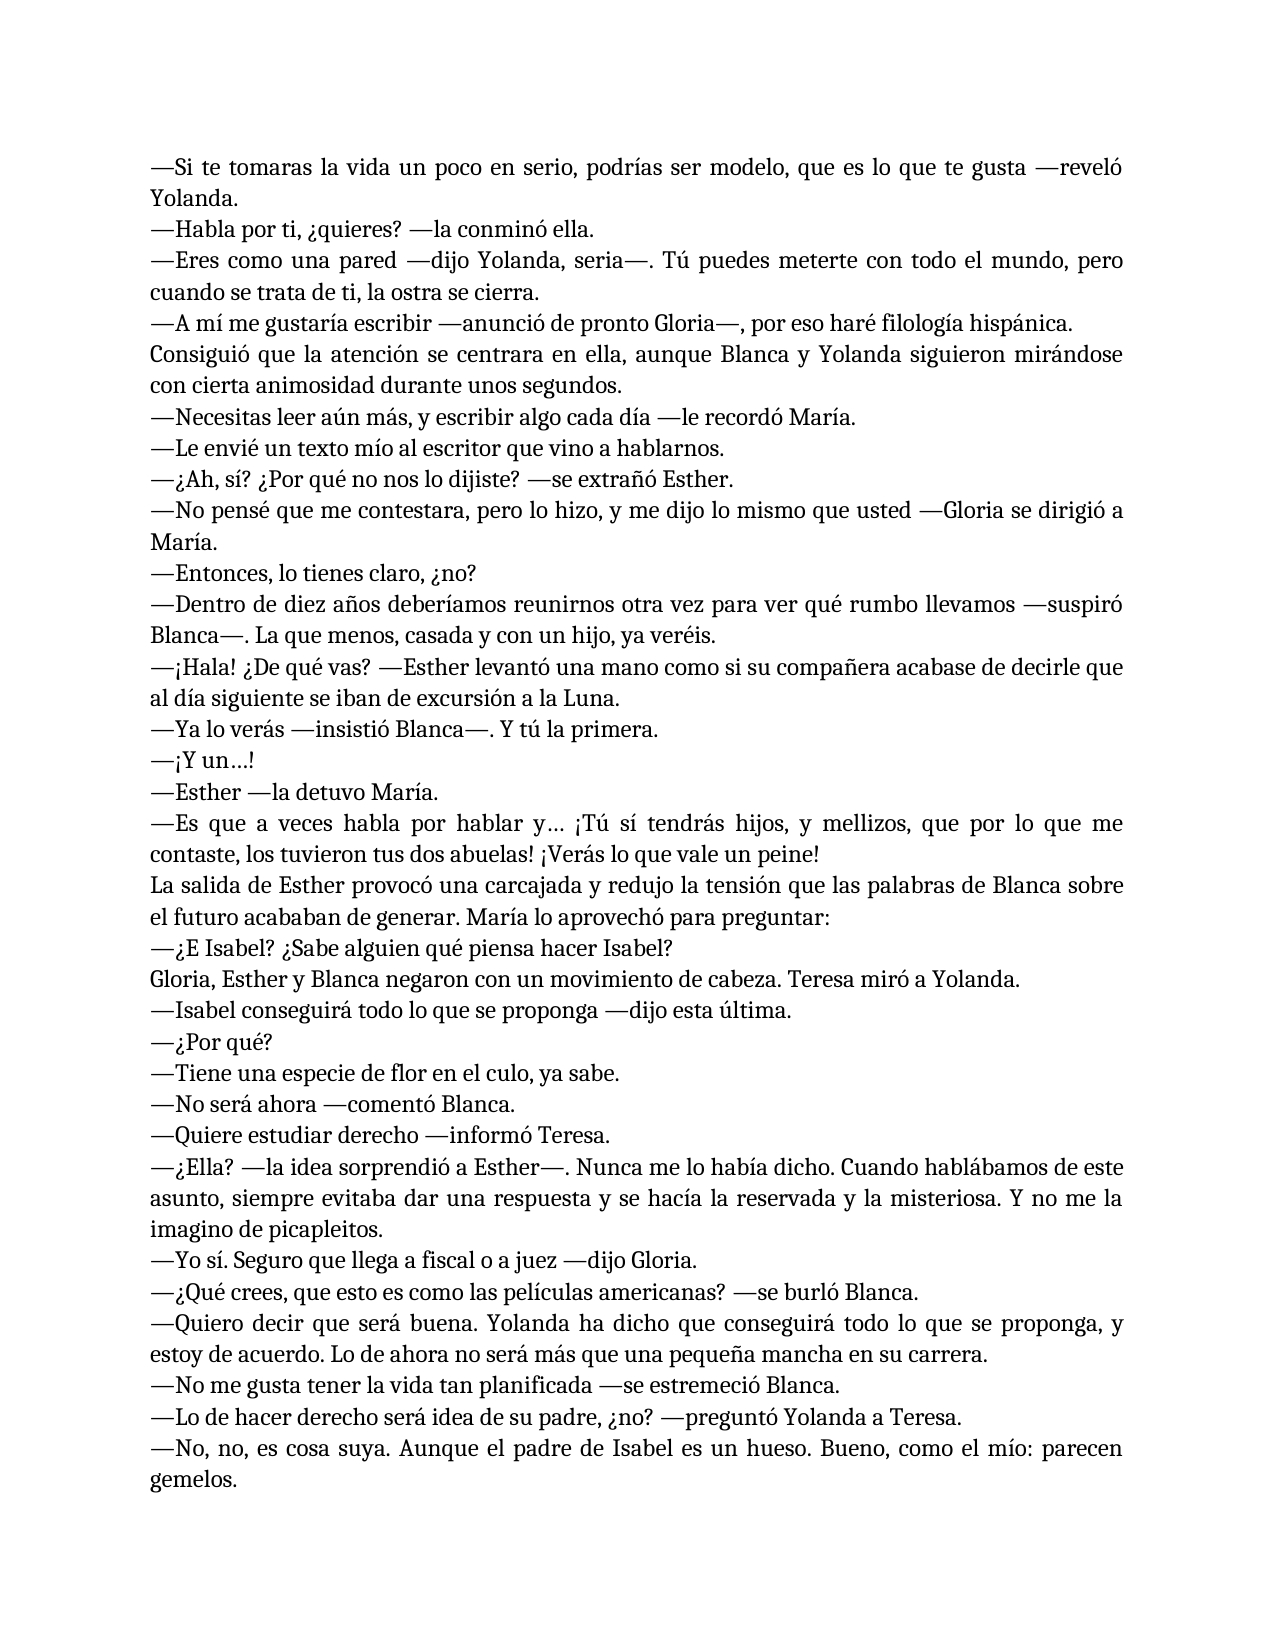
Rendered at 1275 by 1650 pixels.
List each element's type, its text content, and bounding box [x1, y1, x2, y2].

text —Es que a veces habla por hablar y… ¡Tú sí tendrás hijos, y mellizos, que por lo que me contaste, los tuvieron tus dos abuelas! ¡Verás lo que vale un peine! [150, 806, 1125, 869]
text —A mí me gustaría escribir —anunció de pronto Gloria—, por eso haré filología hispánica. [150, 306, 1125, 337]
text —No, no, es cosa suya. Aunque el padre de Isabel es un hueso. Bueno, como el mío: parecen gemelos. [150, 1431, 1125, 1494]
text —¡Hala! ¿De qué vas? —Esther levantó una mano como si su compañera acabase de decirle que al día siguiente se iban de excursión a la Luna. [150, 650, 1125, 712]
text —Esther —la detuvo María. [150, 775, 1125, 806]
text —¿Ella? —la idea sorprendió a Esther—. Nunca me lo había dicho. Cuando hablábamos de este asunto, siempre evitaba dar una respuesta y se hacía la reservada y la misteriosa. Y no me la imagino de picapleitos. [150, 1150, 1125, 1244]
text —Ya lo verás —insistió Blanca—. Y tú la primera. [150, 712, 1125, 744]
text —No será ahora —comentó Blanca. [150, 1087, 1125, 1119]
text La salida de Esther provocó una carcajada y redujo la tensión que las palabras de Blanca sobre el futuro acababan de generar. María lo aprovechó para preguntar: [150, 869, 1125, 931]
text —¿Por qué? [150, 1025, 1125, 1056]
text Gloria, Esther y Blanca negaron con un movimiento de cabeza. Teresa miró a Yolanda. [150, 962, 1125, 994]
text —¿Qué crees, que esto es como las películas americanas? —se burló Blanca. [150, 1275, 1125, 1306]
text —No pensé que me contestara, pero lo hizo, y me dijo lo mismo que usted —Gloria se dirigió a María. [150, 494, 1125, 556]
text —¿Ah, sí? ¿Por qué no nos lo dijiste? —se extrañó Esther. [150, 462, 1125, 494]
text Consiguió que la atención se centrara en ella, aunque Blanca y Yolanda siguieron mirándose con cierta animosidad durante unos segundos. [150, 337, 1125, 400]
text —¿E Isabel? ¿Sabe alguien qué piensa hacer Isabel? [150, 931, 1125, 962]
text —Entonces, lo tienes claro, ¿no? [150, 556, 1125, 587]
text —Isabel conseguirá todo lo que se proponga —dijo esta última. [150, 994, 1125, 1025]
text —Necesitas leer aún más, y escribir algo cada día —le recordó María. [150, 400, 1125, 431]
text —Eres como una pared —dijo Yolanda, seria—. Tú puedes meterte con todo el mundo, pero cuando se trata de ti, la ostra se cierra. [150, 244, 1125, 306]
text —Dentro de diez años deberíamos reunirnos otra vez para ver qué rumbo llevamos —suspiró Blanca—. La que menos, casada y con un hijo, ya veréis. [150, 587, 1125, 650]
text —Habla por ti, ¿quieres? —la conminó ella. [150, 212, 1125, 244]
text —Lo de hacer derecho será idea de su padre, ¿no? —preguntó Yolanda a Teresa. [150, 1400, 1125, 1431]
text —Si te tomaras la vida un poco en serio, podrías ser modelo, que es lo que te gusta —reveló Yolanda. [150, 150, 1125, 212]
text —Quiero decir que será buena. Yolanda ha dicho que conseguirá todo lo que se proponga, y estoy de acuerdo. Lo de ahora no será más que una pequeña mancha en su carrera. [150, 1306, 1125, 1369]
text —No me gusta tener la vida tan planificada —se estremeció Blanca. [150, 1369, 1125, 1400]
text —Tiene una especie de flor en el culo, ya sabe. [150, 1056, 1125, 1087]
text —Le envié un texto mío al escritor que vino a hablarnos. [150, 431, 1125, 462]
text —¡Y un…! [150, 744, 1125, 775]
text —Quiere estudiar derecho —informó Teresa. [150, 1119, 1125, 1150]
text —Yo sí. Seguro que llega a fiscal o a juez —dijo Gloria. [150, 1244, 1125, 1275]
